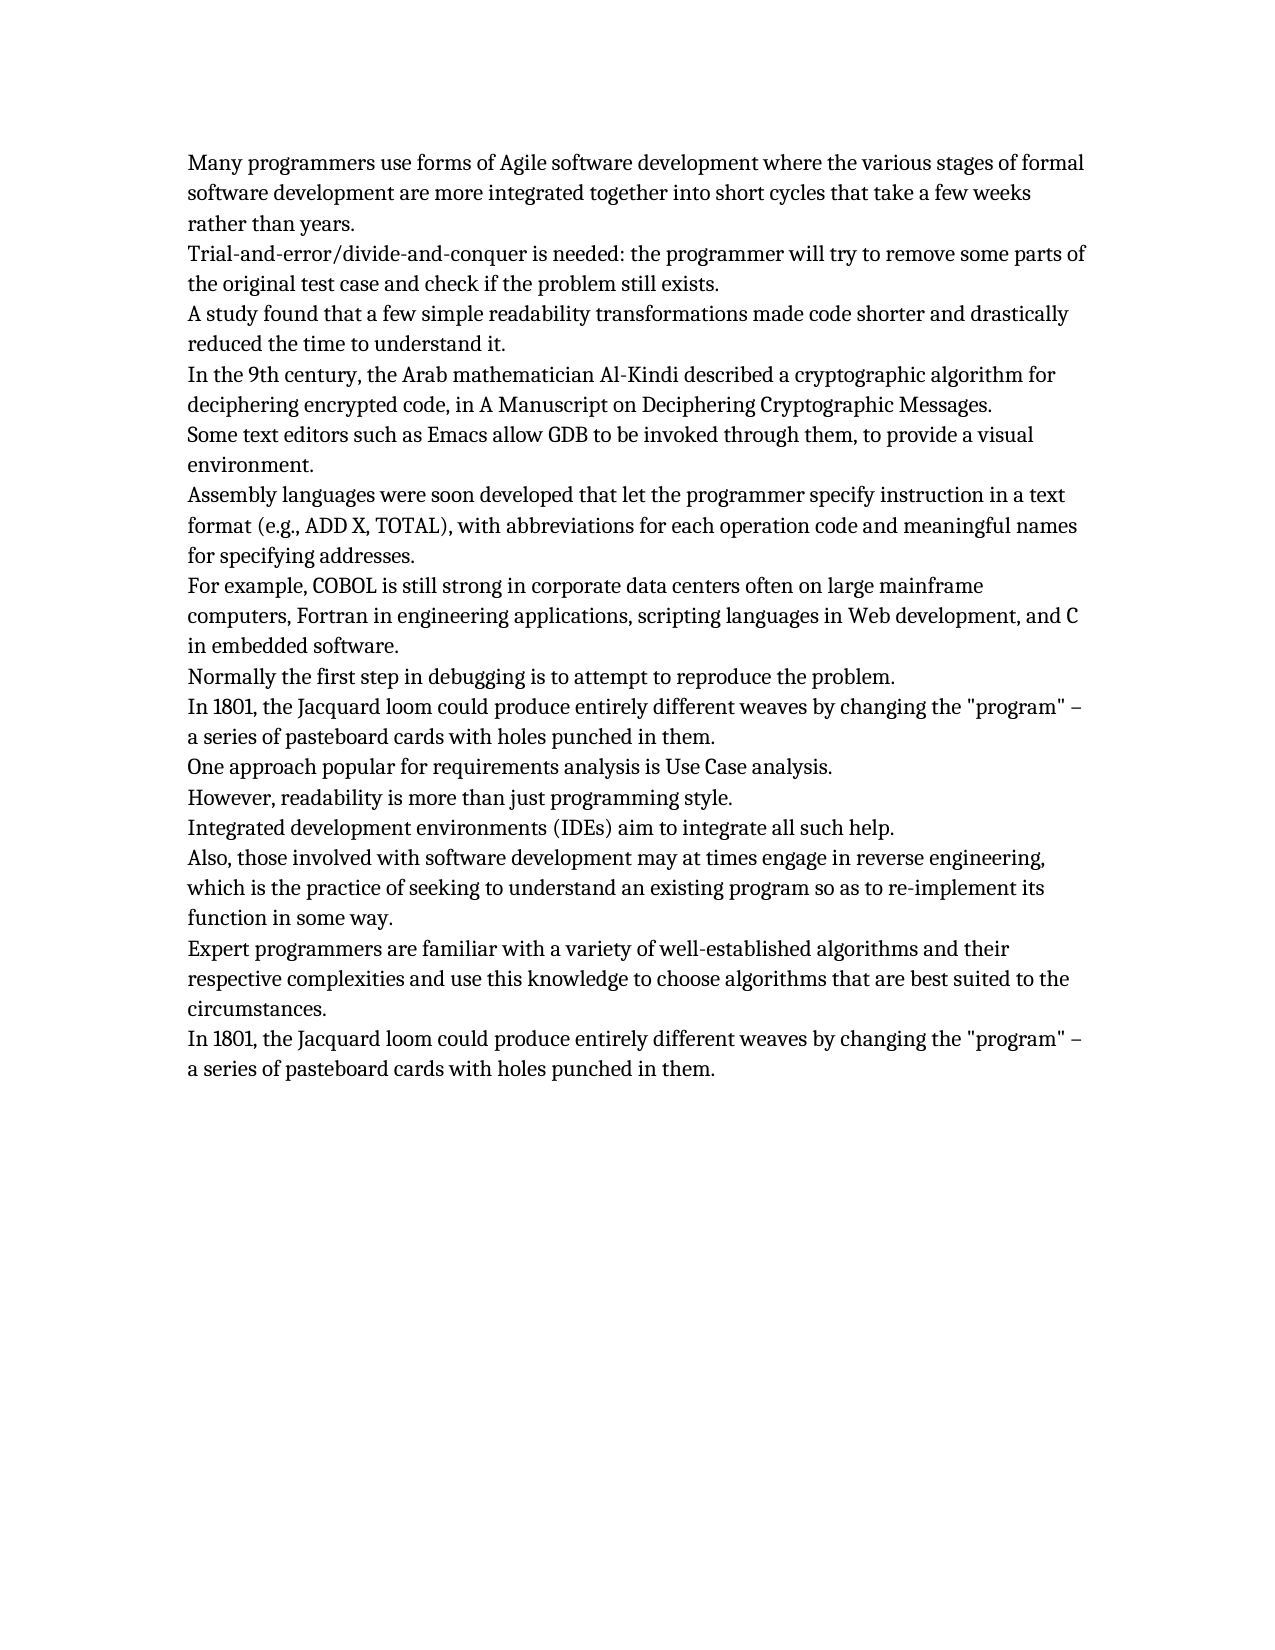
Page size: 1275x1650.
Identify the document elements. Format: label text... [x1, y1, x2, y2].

text Many programmers use forms of Agile software development where the various stages of formal software development are more integrated together into short cycles that take a few weeks rather than years. Trial-and-error/divide-and-conquer is needed: the programmer will try to remove some parts of the original test case and check if the problem still exists. A study found that a few simple readability transformations made code shorter and drastically reduced the time to understand it. In the 9th century, the Arab mathematician Al-Kindi described a cryptographic algorithm for deciphering encrypted code, in A Manuscript on Deciphering Cryptographic Messages. Some text editors such as Emacs allow GDB to be invoked through them, to provide a visual environment. Assembly languages were soon developed that let the programmer specify instruction in a text format (e.g., ADD X, TOTAL), with abbreviations for each operation code and meaningful names for specifying addresses. For example, COBOL is still strong in corporate data centers often on large mainframe computers, Fortran in engineering applications, scripting languages in Web development, and C in embedded software. Normally the first step in debugging is to attempt to reproduce the problem. In 1801, the Jacquard loom could produce entirely different weaves by changing the "program" – a series of pasteboard cards with holes punched in them. One approach popular for requirements analysis is Use Case analysis. However, readability is more than just programming style. Integrated development environments (IDEs) aim to integrate all such help. Also, those involved with software development may at times engage in reverse engineering, which is the practice of seeking to understand an existing program so as to re-implement its function in some way. Expert programmers are familiar with a variety of well-established algorithms and their respective complexities and use this knowledge to choose algorithms that are best suited to the circumstances. In 1801, the Jacquard loom could produce entirely different weaves by changing the "program" – a series of pasteboard cards with holes punched in them. [187, 150, 1087, 1083]
